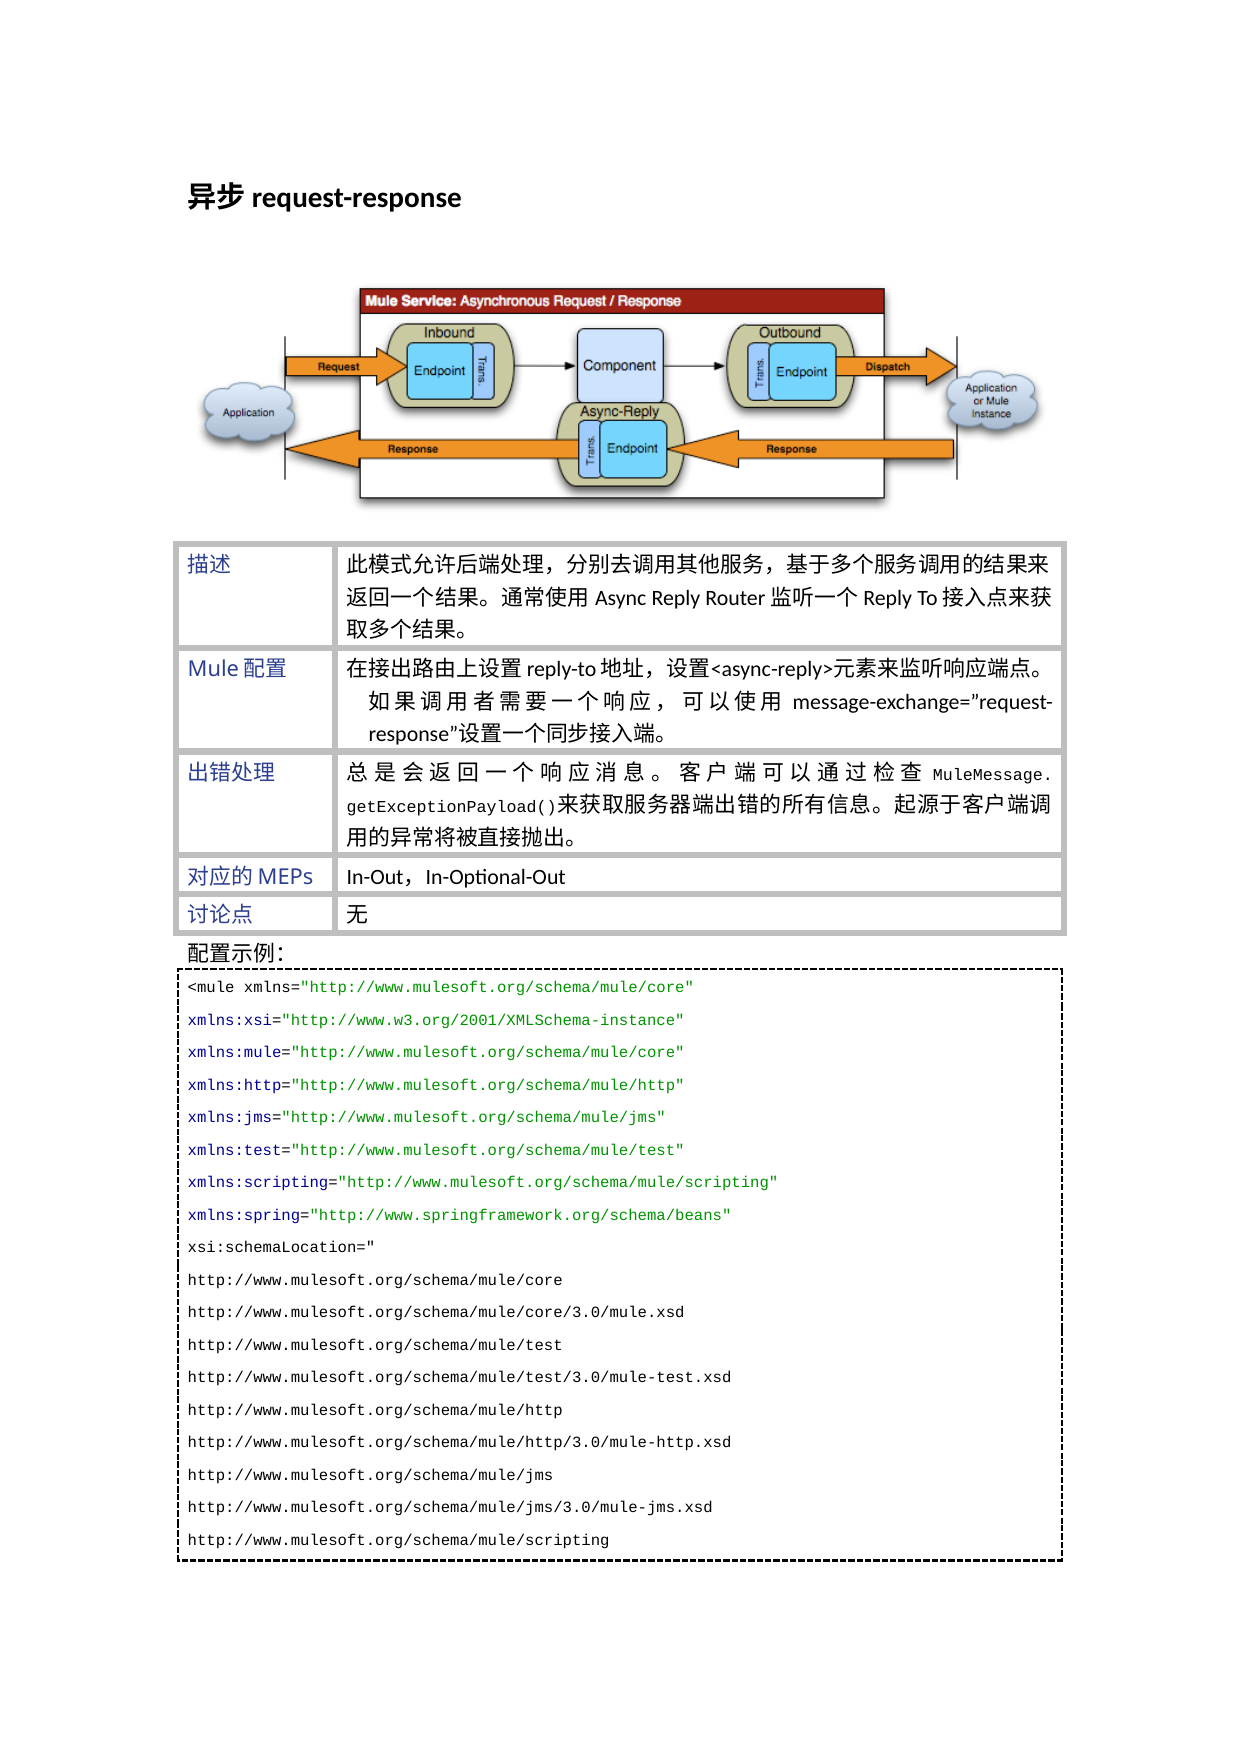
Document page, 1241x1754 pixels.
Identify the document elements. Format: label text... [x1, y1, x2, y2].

table_cell Mule配置 [179, 651, 332, 748]
text 配置示例： [187, 936, 1053, 968]
table_cell 在接出路由上设置reply-to地址，设置<async-reply>元素来监听响应端点。如果调用者需要一个响应，可以使用message-exchange=”request-response”设置一个同步接入端。 [338, 651, 1061, 748]
text http://www.mulesoft.org/schema/mule/scripting [177, 1521, 1063, 1562]
text http://www.mulesoft.org/schema/mule/test [187, 1330, 1053, 1362]
text xmlns:http="http://www.mulesoft.org/schema/mule/http" [187, 1070, 1053, 1102]
text xmlns:jms="http://www.mulesoft.org/schema/mule/jms" [187, 1102, 1053, 1135]
text xsi:schemaLocation=" [187, 1232, 1053, 1265]
text http://www.mulesoft.org/schema/mule/http [187, 1395, 1053, 1427]
text xmlns:mule="http://www.mulesoft.org/schema/mule/core" [187, 1037, 1053, 1070]
text xmlns:scripting="http://www.mulesoft.org/schema/mule/scripting" [187, 1167, 1053, 1200]
table_cell 讨论点 [179, 897, 332, 929]
text <mule xmlns="http://www.mulesoft.org/schema/mule/core" [177, 968, 1063, 1005]
table_cell In-Out，In-Optional-Out [338, 858, 1061, 891]
table_header 描述 [179, 547, 332, 644]
text http://www.mulesoft.org/schema/mule/jms/3.0/mule-jms.xsd [187, 1492, 1053, 1521]
text http://www.mulesoft.org/schema/mule/jms [187, 1460, 1053, 1492]
table_cell 无 [338, 897, 1061, 929]
text http://www.mulesoft.org/schema/mule/test/3.0/mule-test.xsd [187, 1362, 1053, 1395]
table_cell 总是会返回一个响应消息。客户端可以通过检查MuleMessage. getExceptionPayload()来获取服务器端出错的所有信息。起源于客户端调用的异常将被直接抛出。 [338, 755, 1061, 852]
table_cell 对应的MEPs [179, 858, 332, 891]
text xmlns:xsi="http://www.w3.org/2001/XMLSchema-instance" [187, 1005, 1053, 1037]
subtitle 异步request-response [187, 162, 1053, 227]
text xmlns:test="http://www.mulesoft.org/schema/mule/test" [187, 1135, 1053, 1167]
text http://www.mulesoft.org/schema/mule/core http://www.mulesoft.org/schema/mule/core/3.0/mule.xsd [187, 1265, 1053, 1330]
table_cell 出错处理 [179, 755, 332, 852]
text xmlns:spring="http://www.springframework.org/schema/beans" [187, 1200, 1053, 1232]
table_header 此模式允许后端处理，分别去调用其他服务，基于多个服务调用的结果来返回一个结果。通常使用Async Reply Router监听一个Reply To接入点来获取多个结果。 [338, 547, 1061, 644]
text http://www.mulesoft.org/schema/mule/http/3.0/mule-http.xsd [187, 1427, 1053, 1460]
